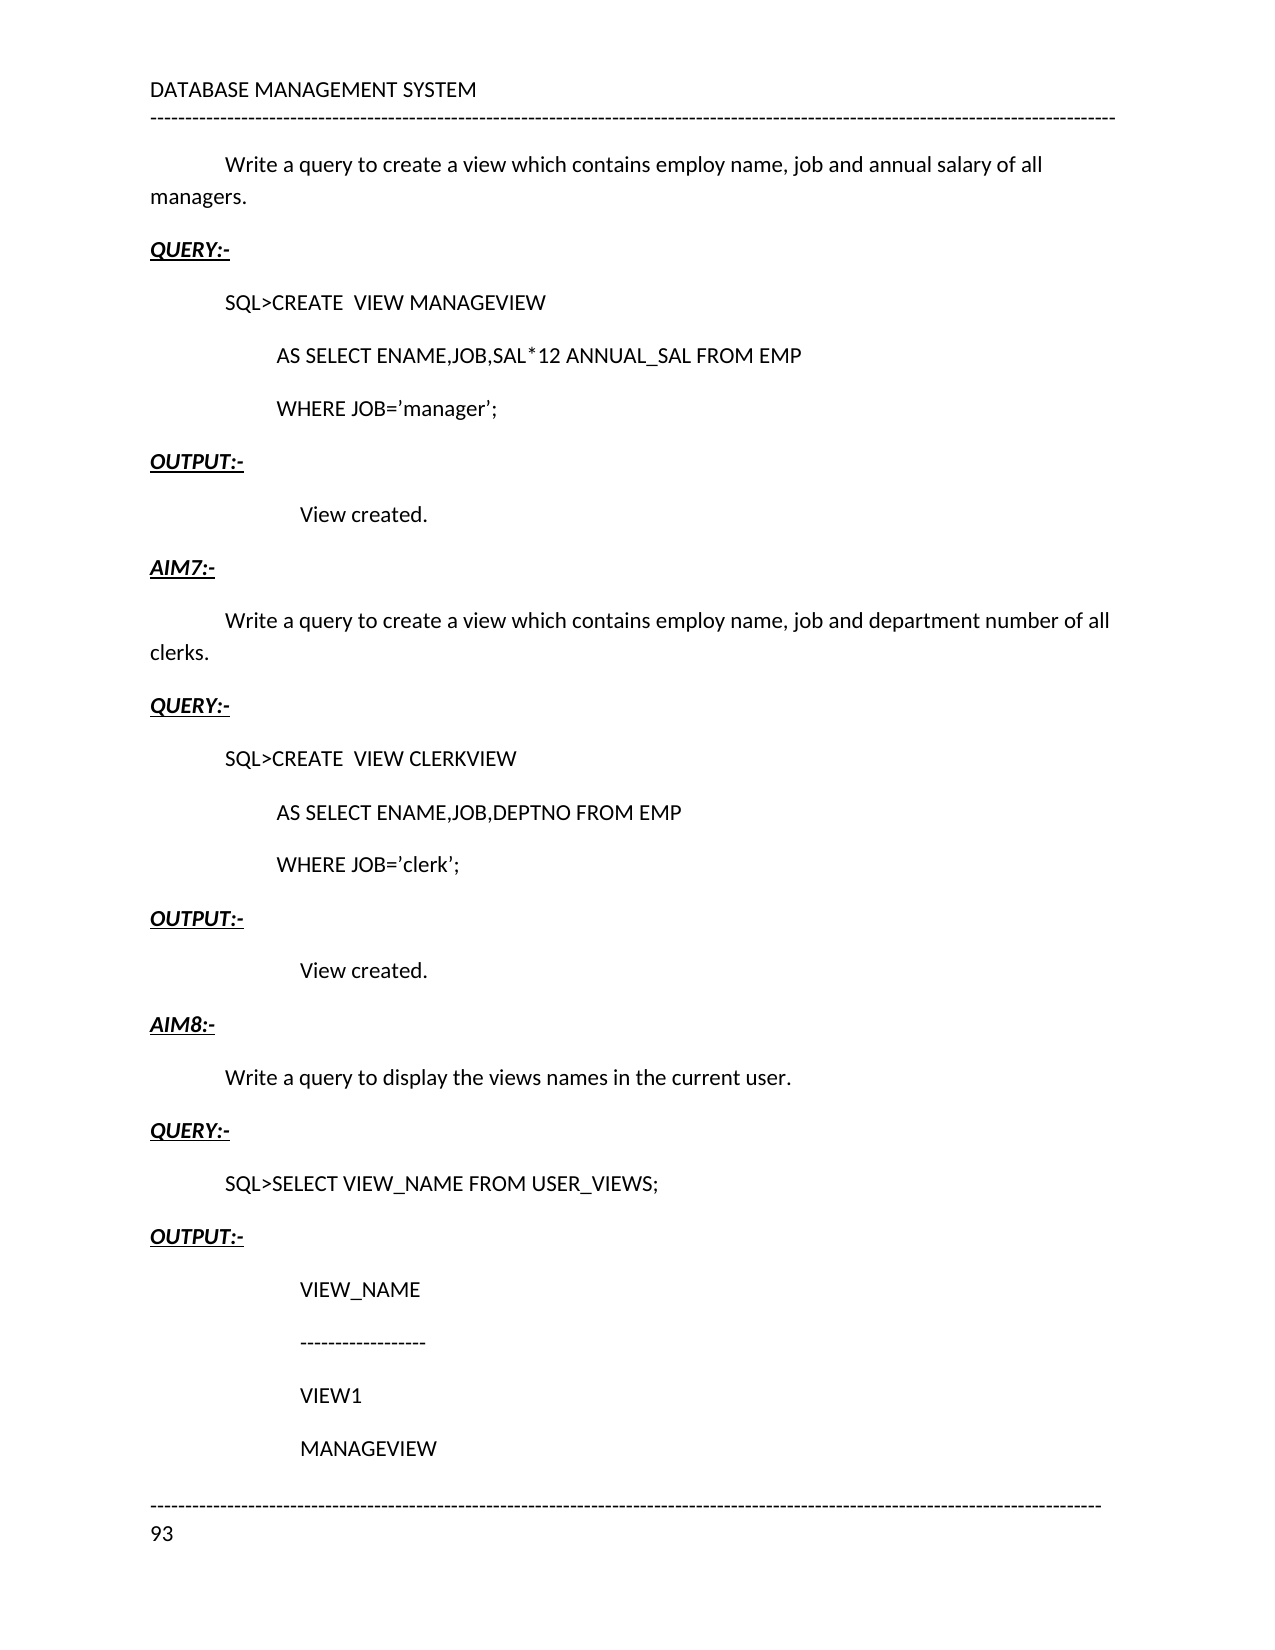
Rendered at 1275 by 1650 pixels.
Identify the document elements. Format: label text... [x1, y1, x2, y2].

text VIEW_NAME [225, 1275, 1125, 1303]
text AIM8:- [150, 1010, 1125, 1038]
text AIM7:- [150, 553, 1125, 581]
text OUTPUT:- [150, 447, 1125, 475]
text MANAGEVIEW [225, 1434, 1125, 1462]
text Write a query to create a view which contains employ name, job and department number of all clerks. [150, 606, 1125, 667]
text WHERE JOB=’manager’; [150, 394, 1125, 422]
text SQL>CREATE VIEW CLERKVIEW [150, 744, 1125, 773]
text SQL>CREATE VIEW MANAGEVIEW [150, 288, 1125, 316]
text OUTPUT:- [150, 904, 1125, 932]
text QUERY:- [150, 235, 1125, 263]
text ------------------ [225, 1328, 1125, 1356]
text VIEW1 [225, 1381, 1125, 1409]
text AS SELECT ENAME,JOB,DEPTNO FROM EMP [150, 798, 1125, 826]
text QUERY:- [150, 692, 1125, 719]
text View created. [225, 500, 1125, 528]
text QUERY:- [150, 1116, 1125, 1144]
text Write a query to display the views names in the current user. [150, 1063, 1125, 1091]
text SQL>SELECT VIEW_NAME FROM USER_VIEWS; [150, 1169, 1125, 1197]
text WHERE JOB=’clerk’; [150, 851, 1125, 879]
text AS SELECT ENAME,JOB,SAL*12 ANNUAL_SAL FROM EMP [150, 341, 1125, 369]
text View created. [225, 957, 1125, 985]
text OUTPUT:- [150, 1222, 1125, 1250]
text Write a query to create a view which contains employ name, job and annual salary of all managers. [150, 150, 1125, 210]
